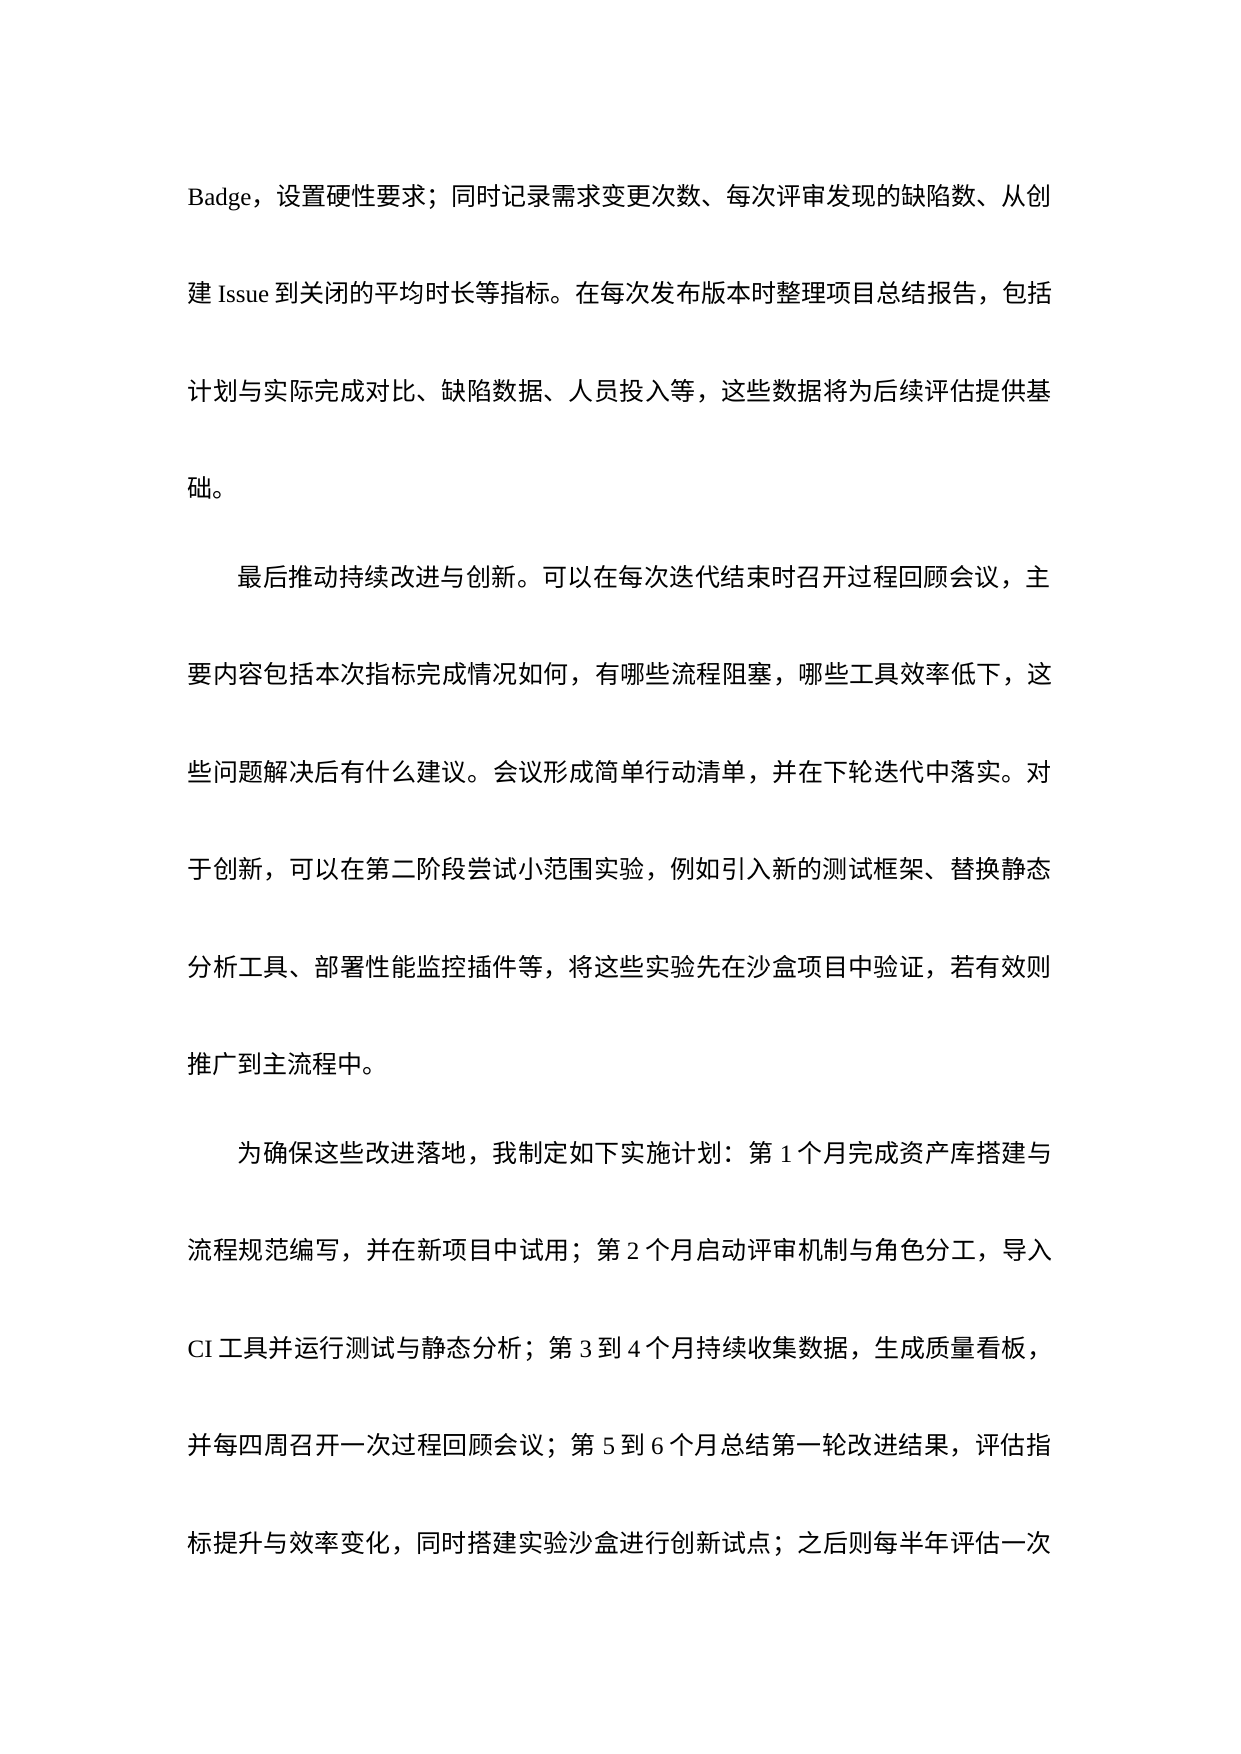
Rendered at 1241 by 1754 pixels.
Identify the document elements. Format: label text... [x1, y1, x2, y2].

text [187, 162, 1053, 519]
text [187, 1119, 1053, 1574]
text 最后推动持续改进与创新。可以在每次迭代结束时召开过程回顾会议，主要内容包括本次指标完成情况如何，有哪些流程阻塞，哪些工具效率低下，这些问题解决后有什么建议。会议形成简单行动清单，并在下轮迭代中落实。对于创新，可以在第二阶段尝试小范围实验，例如引入新的测试框架、替换静态分析工具、部署性能监控插件等，将这些实验先在沙盒项目中验证，若有效则推广到主流程中。 [187, 543, 1053, 1095]
